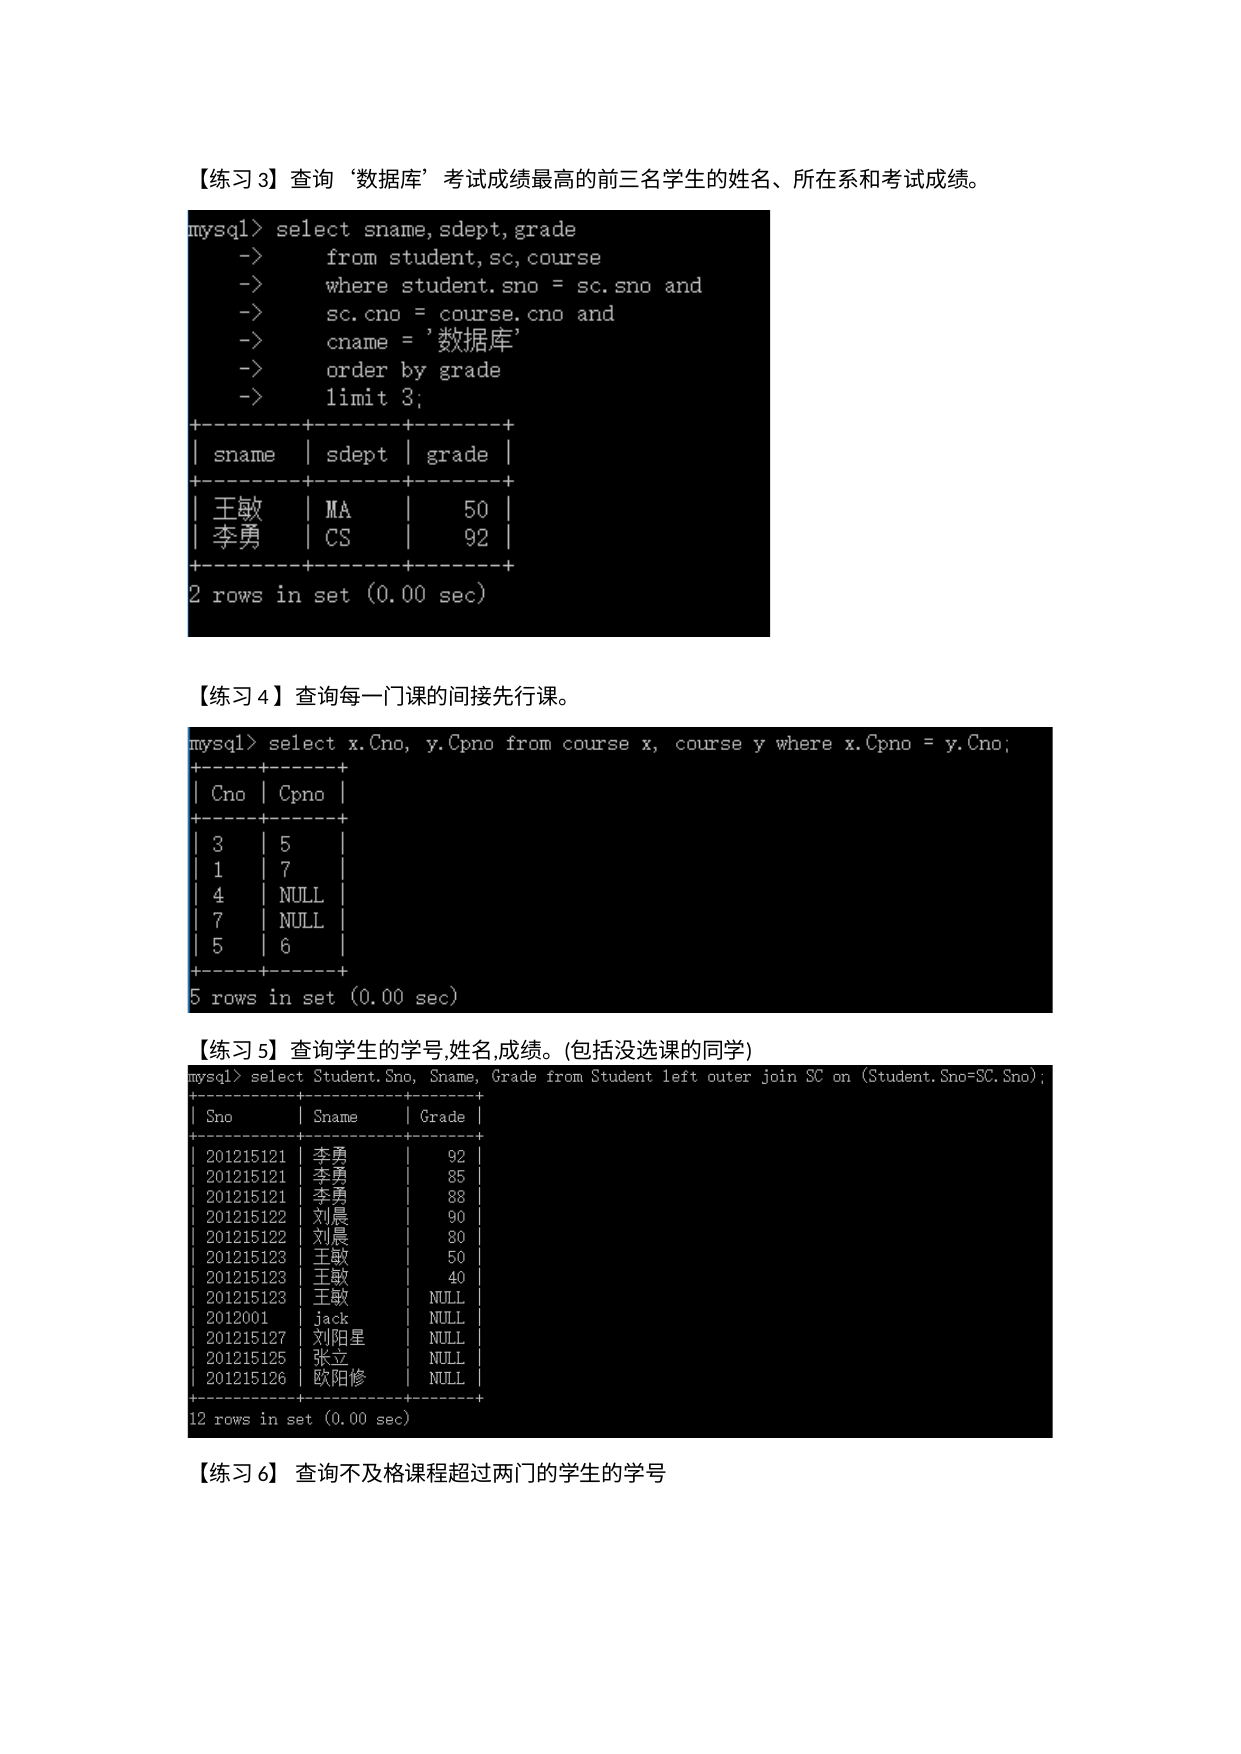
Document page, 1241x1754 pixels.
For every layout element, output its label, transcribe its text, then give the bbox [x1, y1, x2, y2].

text 【练习5】查询学生的学号,姓名,成绩。(包括没选课的同学) [187, 1033, 1053, 1065]
picture [187, 210, 771, 637]
picture [187, 727, 1053, 1013]
text 【练习3】查询‘数据库’考试成绩最高的前三名学生的姓名、所在系和考试成绩。 [187, 162, 1053, 194]
text 【练习6】 查询不及格课程超过两门的学生的学号 [187, 1455, 1053, 1488]
text 【练习4 】查询每一门课的间接先行课。 [187, 679, 1053, 711]
picture [187, 1065, 1053, 1438]
